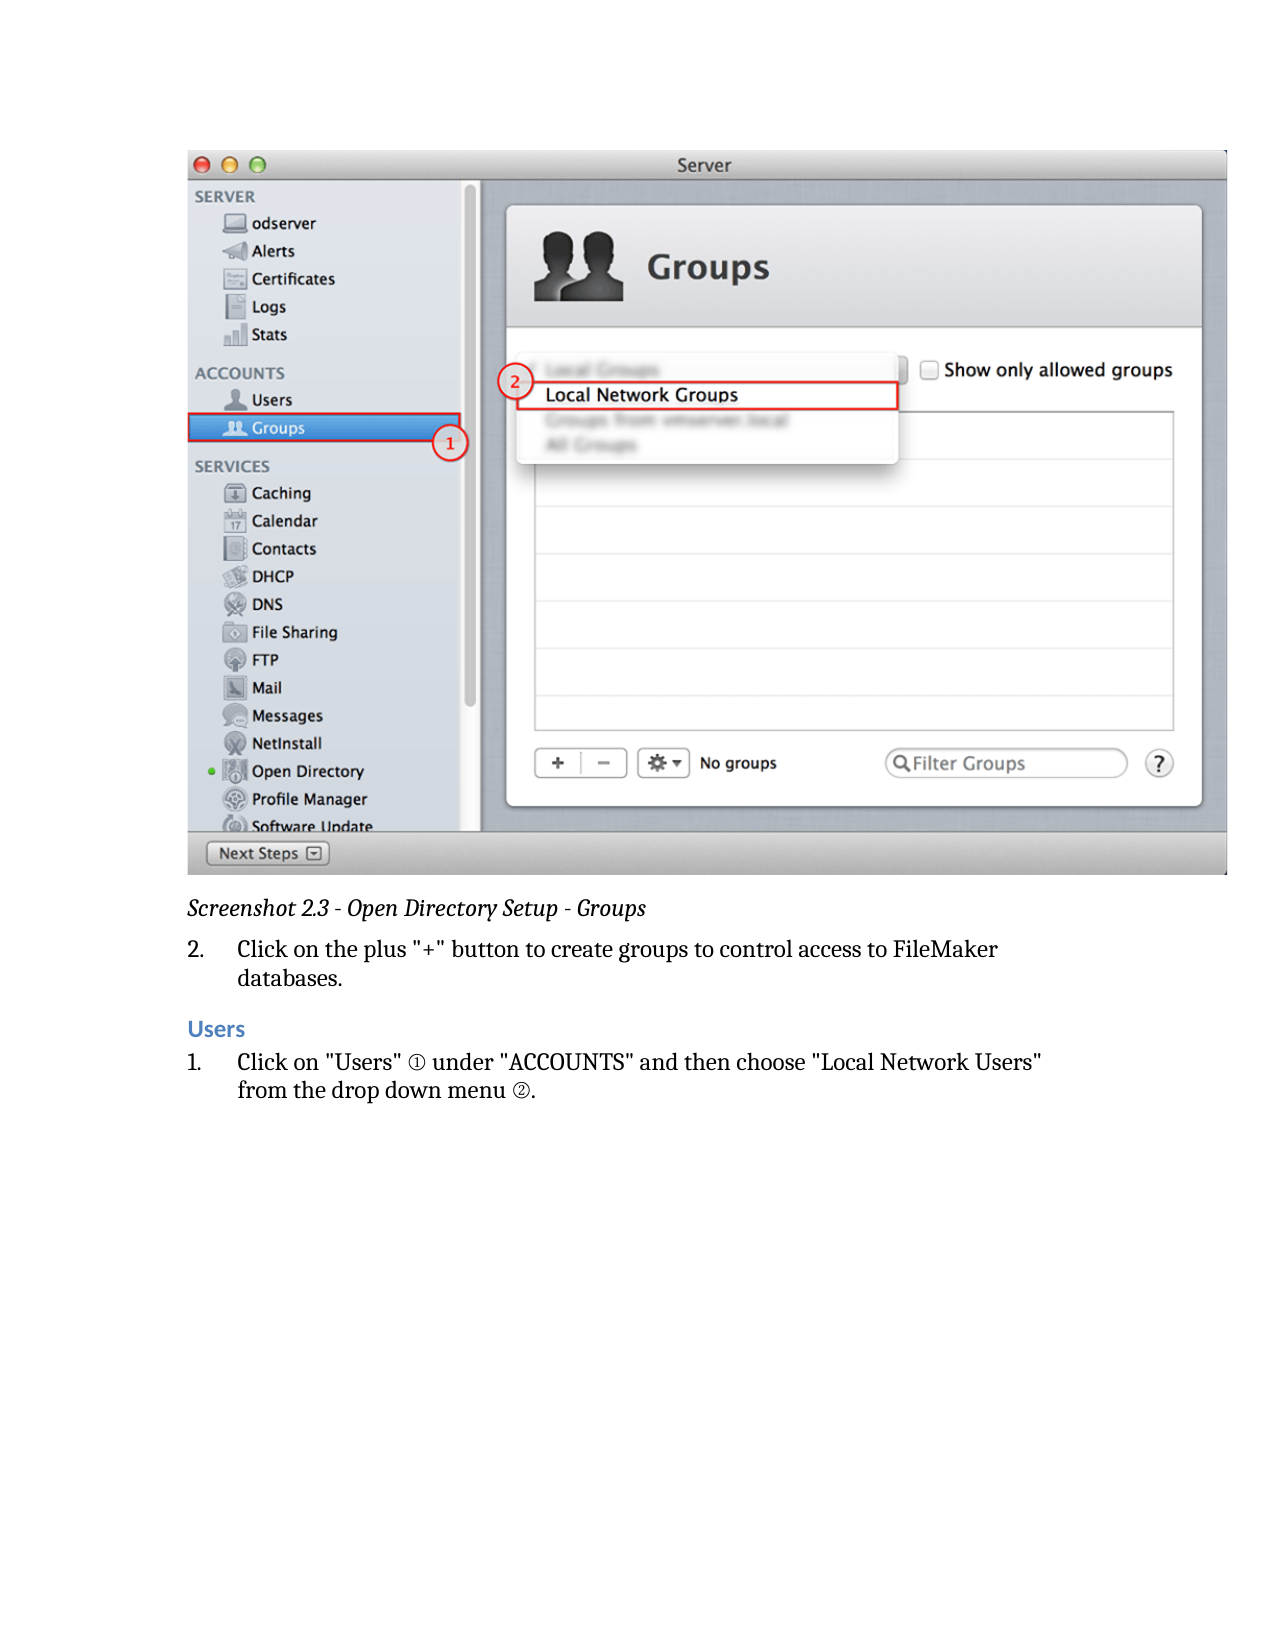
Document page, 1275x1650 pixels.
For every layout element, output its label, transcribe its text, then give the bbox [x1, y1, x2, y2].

list Click on the plus "+" button to create groups to control access to FileMaker databases. [187, 935, 1087, 992]
list Click on "Users" ① under "ACCOUNTS" and then choose "Local Network Users" from the drop down menu ②. [187, 1048, 1087, 1105]
text Screenshot 2.3 - Open Directory Setup - Groups [187, 894, 1087, 922]
picture [187, 150, 1228, 875]
subtitle Users [187, 1013, 1087, 1044]
